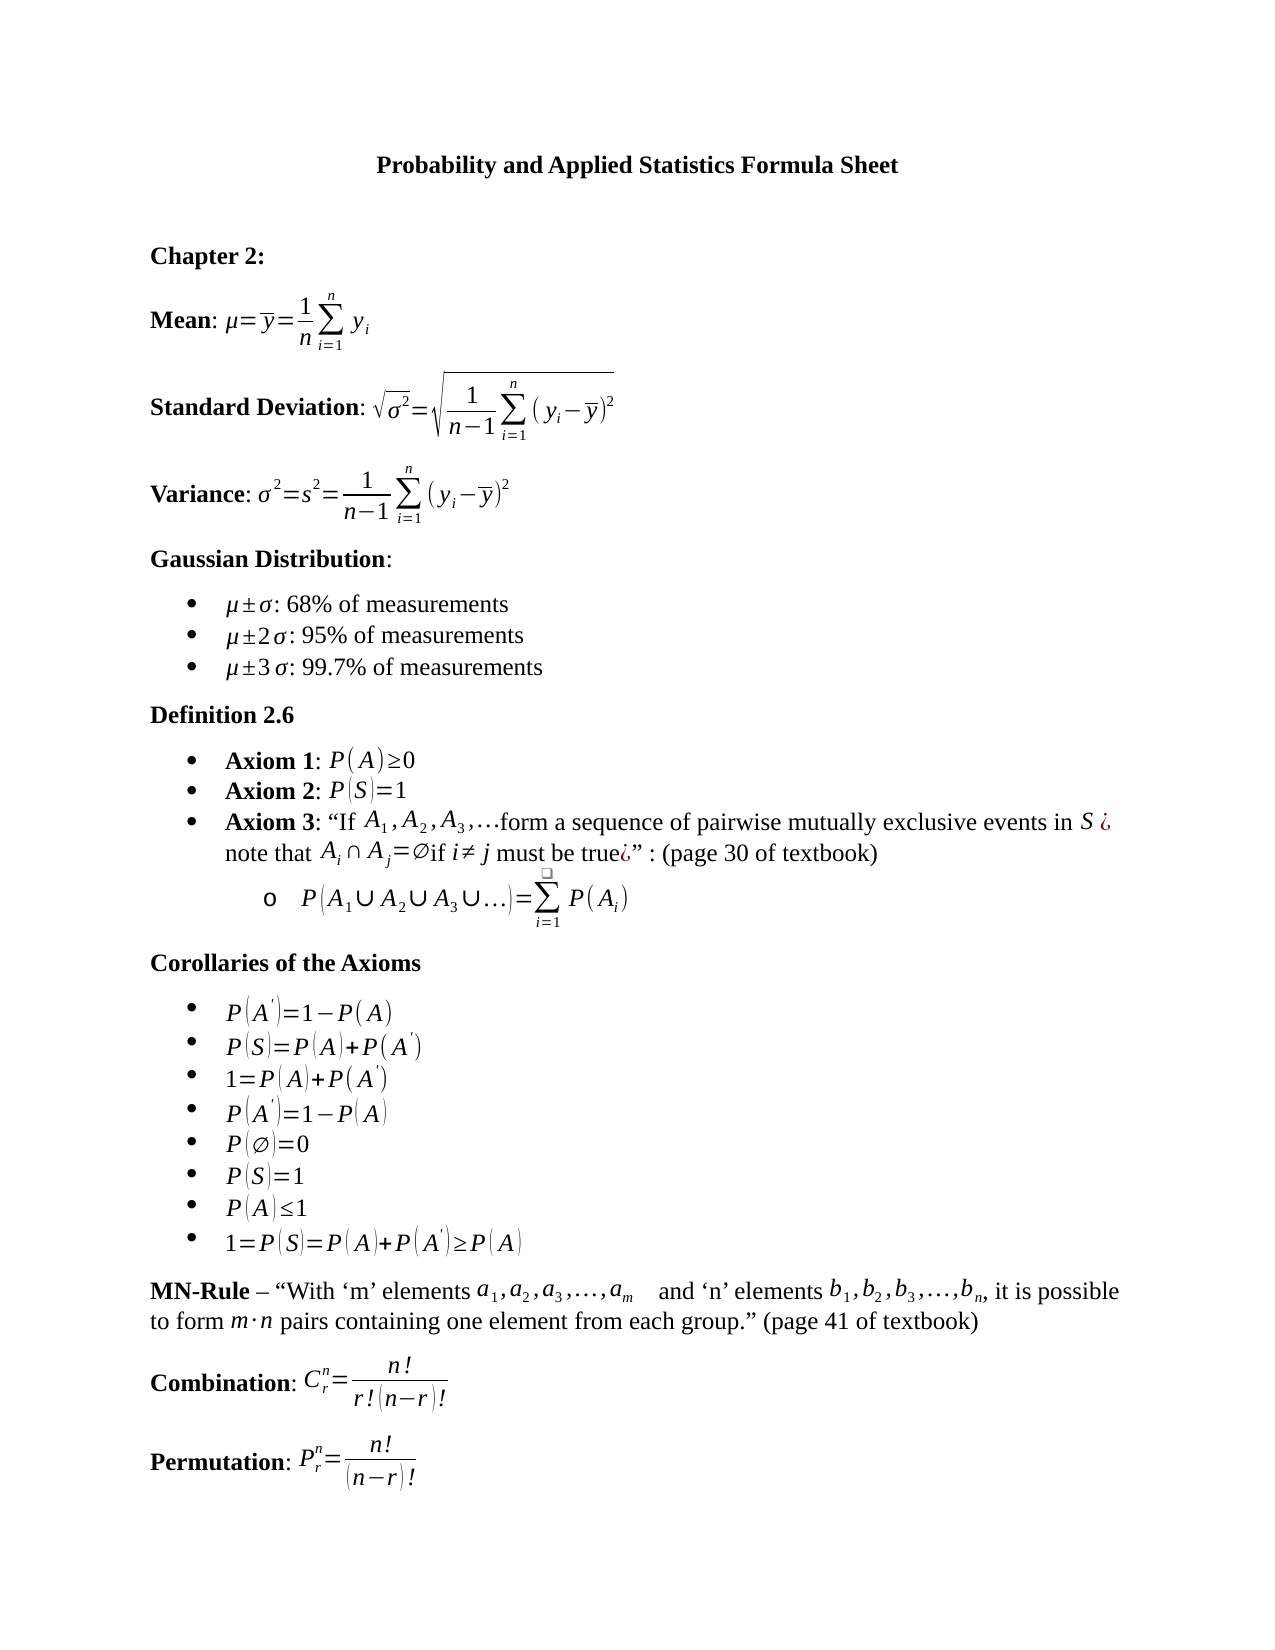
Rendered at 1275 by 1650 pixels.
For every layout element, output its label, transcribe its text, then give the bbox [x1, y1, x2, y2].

text Variance: [150, 460, 1125, 527]
text Standard Deviation: [150, 370, 1125, 443]
text Chapter 2: [150, 241, 1125, 269]
text MN-Rule – “With ‘m’ elements and ‘n’ elements , it is possible to form pairs containing one element from each group.” (page 41 of textbook) [150, 1275, 1125, 1335]
list : 68% of measurements [187, 589, 1125, 621]
list Axiom 2: [187, 775, 1125, 806]
list Axiom 3: “If form a sequence of pairwise mutually exclusive events in note that if must be true” : (page 30 of textbook) [187, 806, 1125, 868]
text Permutation: [150, 1430, 1125, 1492]
text Combination: [150, 1352, 1125, 1414]
text Mean: [150, 286, 1125, 353]
text Definition 2.6 [150, 700, 1125, 728]
list Axiom 1: [187, 745, 1125, 775]
text Corollaries of the Axioms [150, 948, 1125, 977]
text Gaussian Distribution: [150, 544, 1125, 573]
list : 95% of measurements [187, 621, 1125, 652]
text Probability and Applied Statistics Formula Sheet [150, 150, 1125, 179]
list : 99.7% of measurements [187, 652, 1125, 683]
